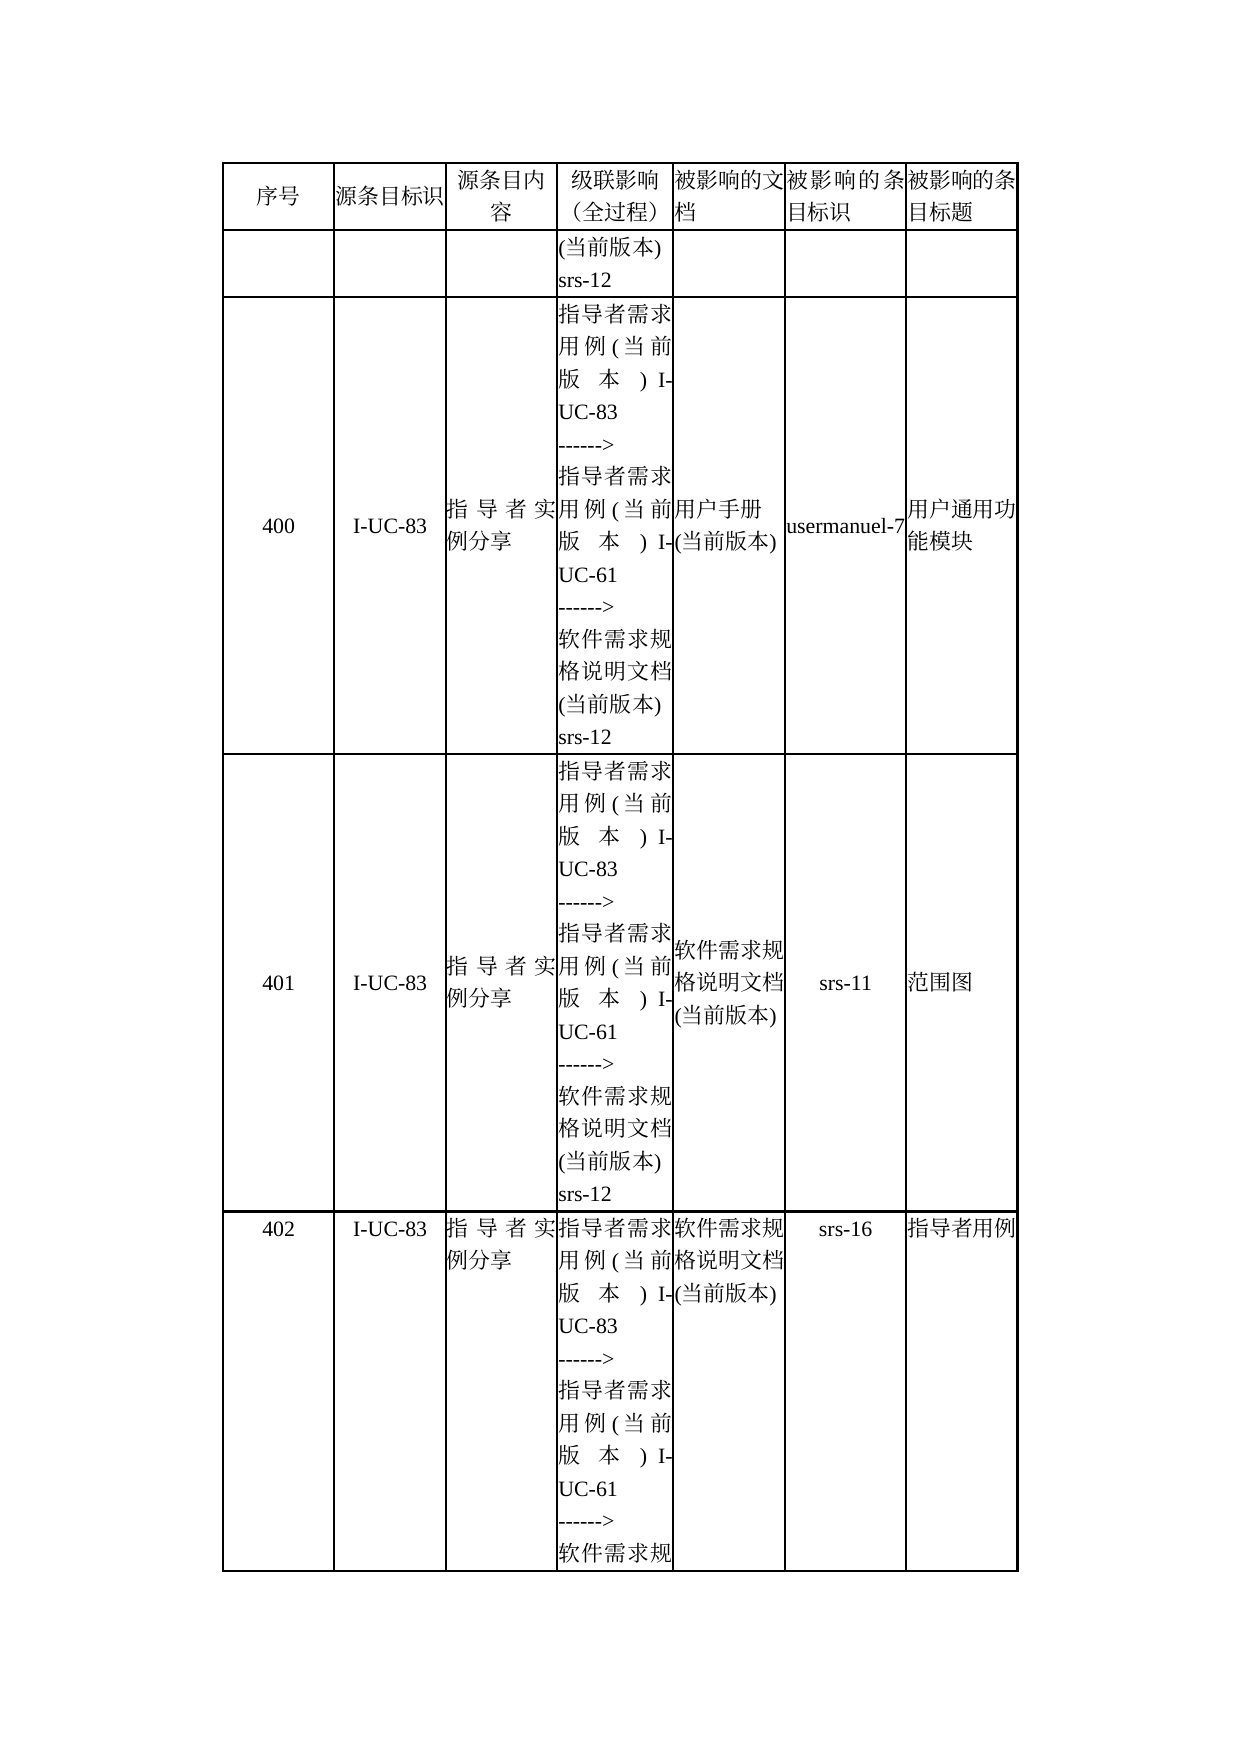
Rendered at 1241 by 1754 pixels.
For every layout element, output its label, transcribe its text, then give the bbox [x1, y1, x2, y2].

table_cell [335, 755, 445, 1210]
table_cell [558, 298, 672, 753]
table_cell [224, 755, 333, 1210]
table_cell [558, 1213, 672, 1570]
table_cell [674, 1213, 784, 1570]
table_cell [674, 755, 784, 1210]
table_header 源条目内容 [447, 164, 556, 229]
table_header 源条目标识 [335, 164, 445, 229]
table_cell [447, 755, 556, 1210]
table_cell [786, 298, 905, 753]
table_header 被影响的条目标识 [786, 164, 905, 229]
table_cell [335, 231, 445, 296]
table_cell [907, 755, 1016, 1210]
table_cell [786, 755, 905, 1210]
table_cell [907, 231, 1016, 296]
table_header 被影响的文档 [674, 164, 784, 229]
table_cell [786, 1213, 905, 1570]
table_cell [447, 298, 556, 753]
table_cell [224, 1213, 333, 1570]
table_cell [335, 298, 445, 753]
table_header 序号 [224, 164, 333, 229]
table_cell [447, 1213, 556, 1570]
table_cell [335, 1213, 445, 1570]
table_header 被影响的条目标题 [907, 164, 1016, 229]
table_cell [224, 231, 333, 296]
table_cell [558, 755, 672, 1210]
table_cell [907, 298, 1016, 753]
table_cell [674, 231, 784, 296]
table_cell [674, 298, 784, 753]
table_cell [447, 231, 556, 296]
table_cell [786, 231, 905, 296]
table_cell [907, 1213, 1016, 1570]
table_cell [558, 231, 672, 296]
table_header 级联影响（全过程） [558, 164, 672, 229]
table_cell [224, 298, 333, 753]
